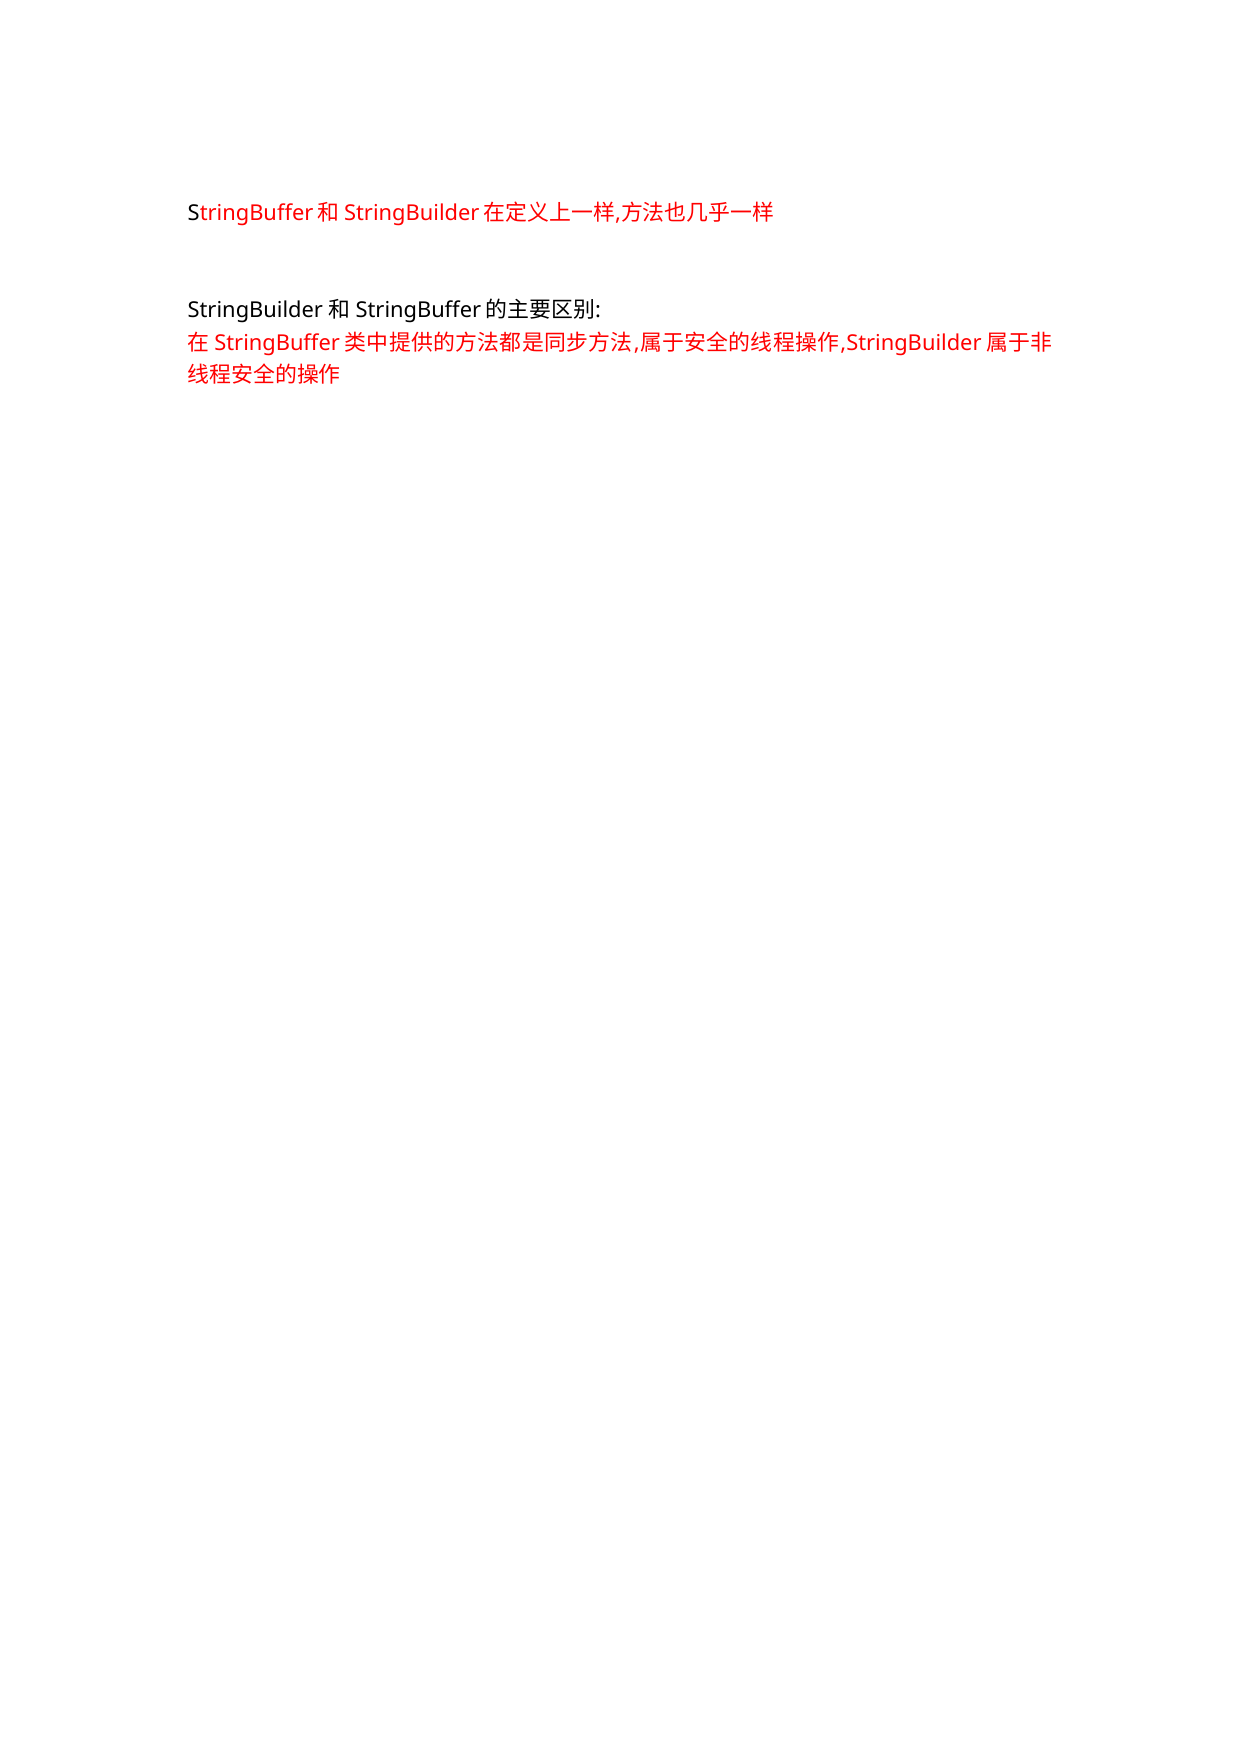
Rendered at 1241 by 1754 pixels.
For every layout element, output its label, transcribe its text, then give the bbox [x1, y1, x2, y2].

text StringBuilder 和 StringBuffer的主要区别: [187, 292, 1053, 324]
text 在StringBuffer类中提供的方法都是同步方法,属于安全的线程操作,StringBuilder属于非线程安全的操作 [187, 324, 1053, 389]
text StringBuffer和StringBuilder在定义上一样,方法也几乎一样 [187, 194, 1053, 227]
